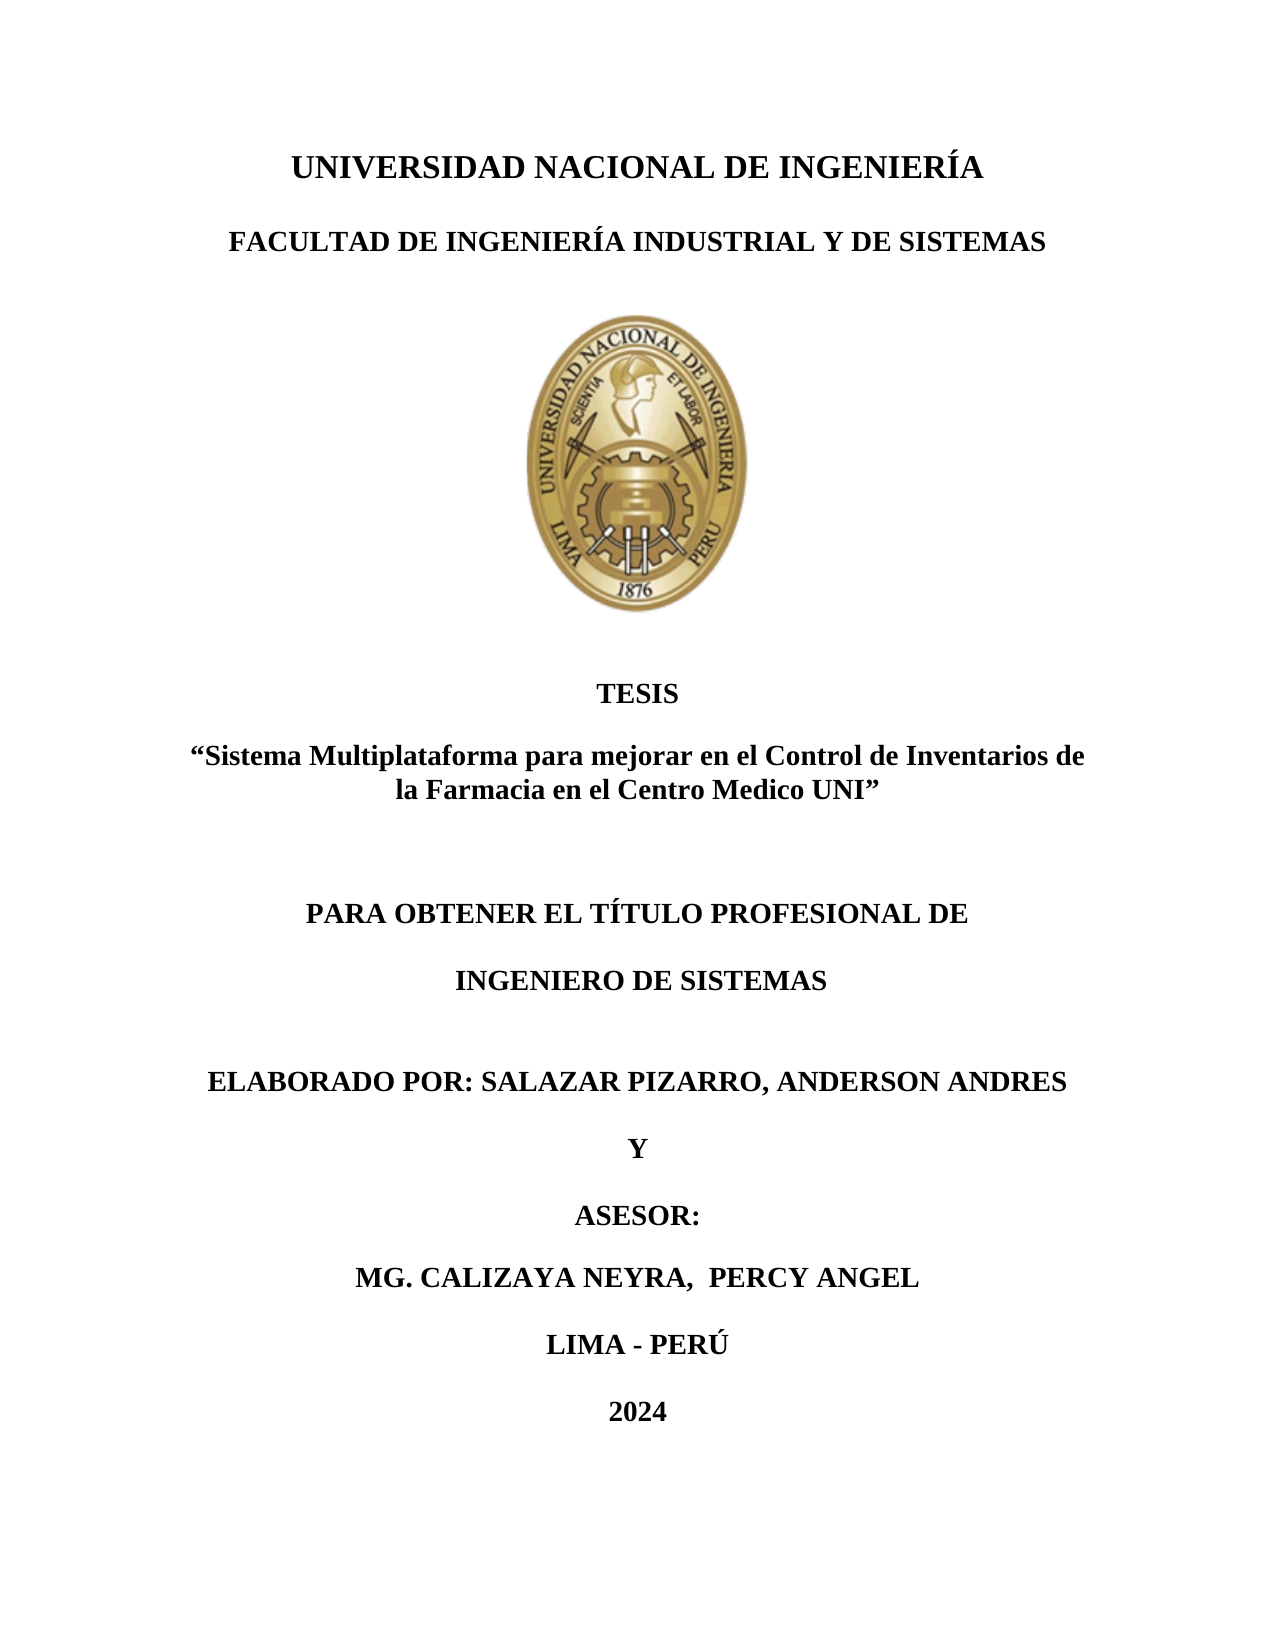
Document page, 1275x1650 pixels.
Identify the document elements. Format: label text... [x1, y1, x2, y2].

text 2024 [177, 1394, 1098, 1428]
text Y [177, 1131, 1098, 1165]
text ELABORADO POR: SALAZAR PIZARRO, ANDERSON ANDRES [177, 1064, 1098, 1098]
text TESIS [177, 676, 1098, 709]
text “Sistema Multiplataforma para mejorar en el Control de Inventarios de la Farmacia en el Centro Medico UNI” [177, 738, 1098, 805]
text INGENIERO DE SISTEMAS [177, 963, 1098, 997]
picture [526, 315, 749, 614]
text FACULTAD DE INGENIERÍA INDUSTRIAL Y DE SISTEMAS [177, 224, 1098, 258]
text UNIVERSIDAD NACIONAL DE INGENIERÍA [177, 148, 1098, 186]
text PARA OBTENER EL TÍTULO PROFESIONAL DE [177, 896, 1098, 930]
text LIMA - PERÚ [177, 1327, 1098, 1361]
text MG. CALIZAYA NEYRA, PERCY ANGEL [177, 1260, 1098, 1293]
text ASESOR: [177, 1198, 1098, 1232]
